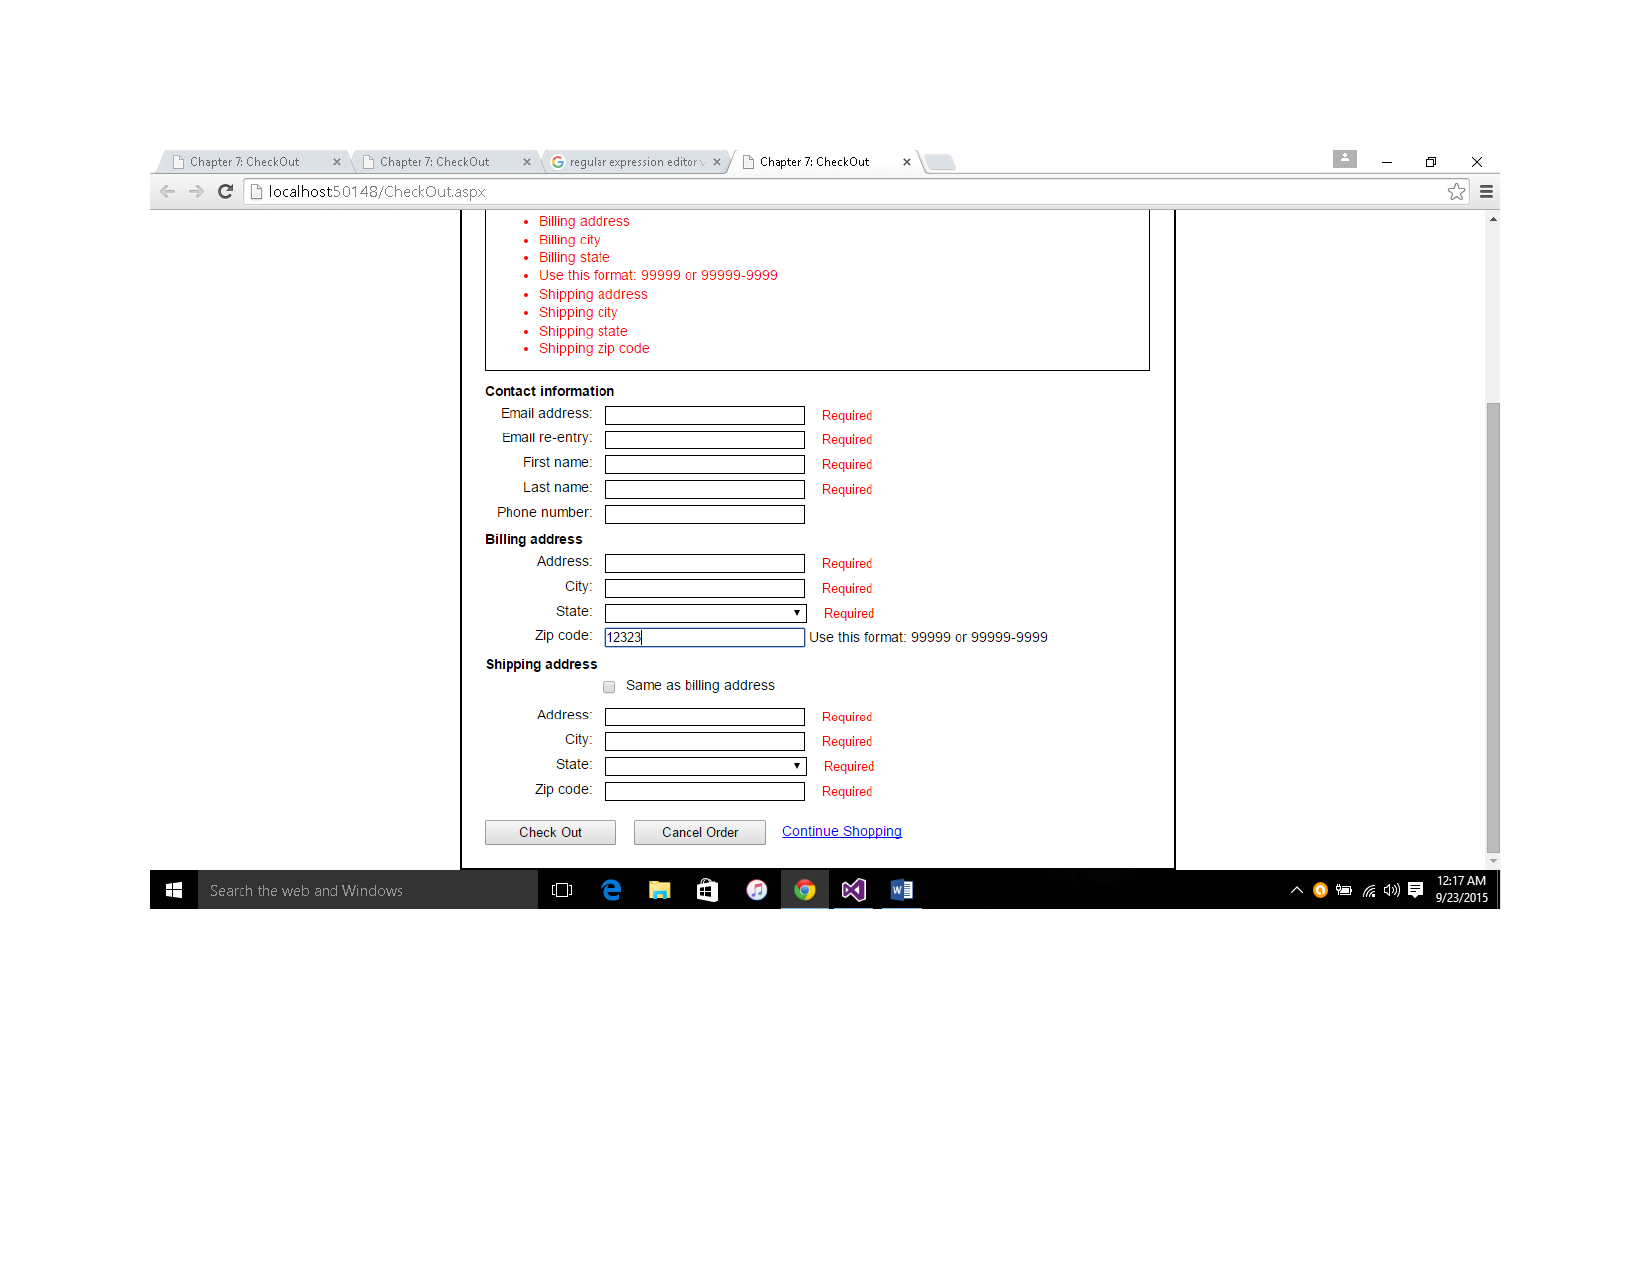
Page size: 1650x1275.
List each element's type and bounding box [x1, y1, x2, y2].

picture [150, 150, 1500, 909]
